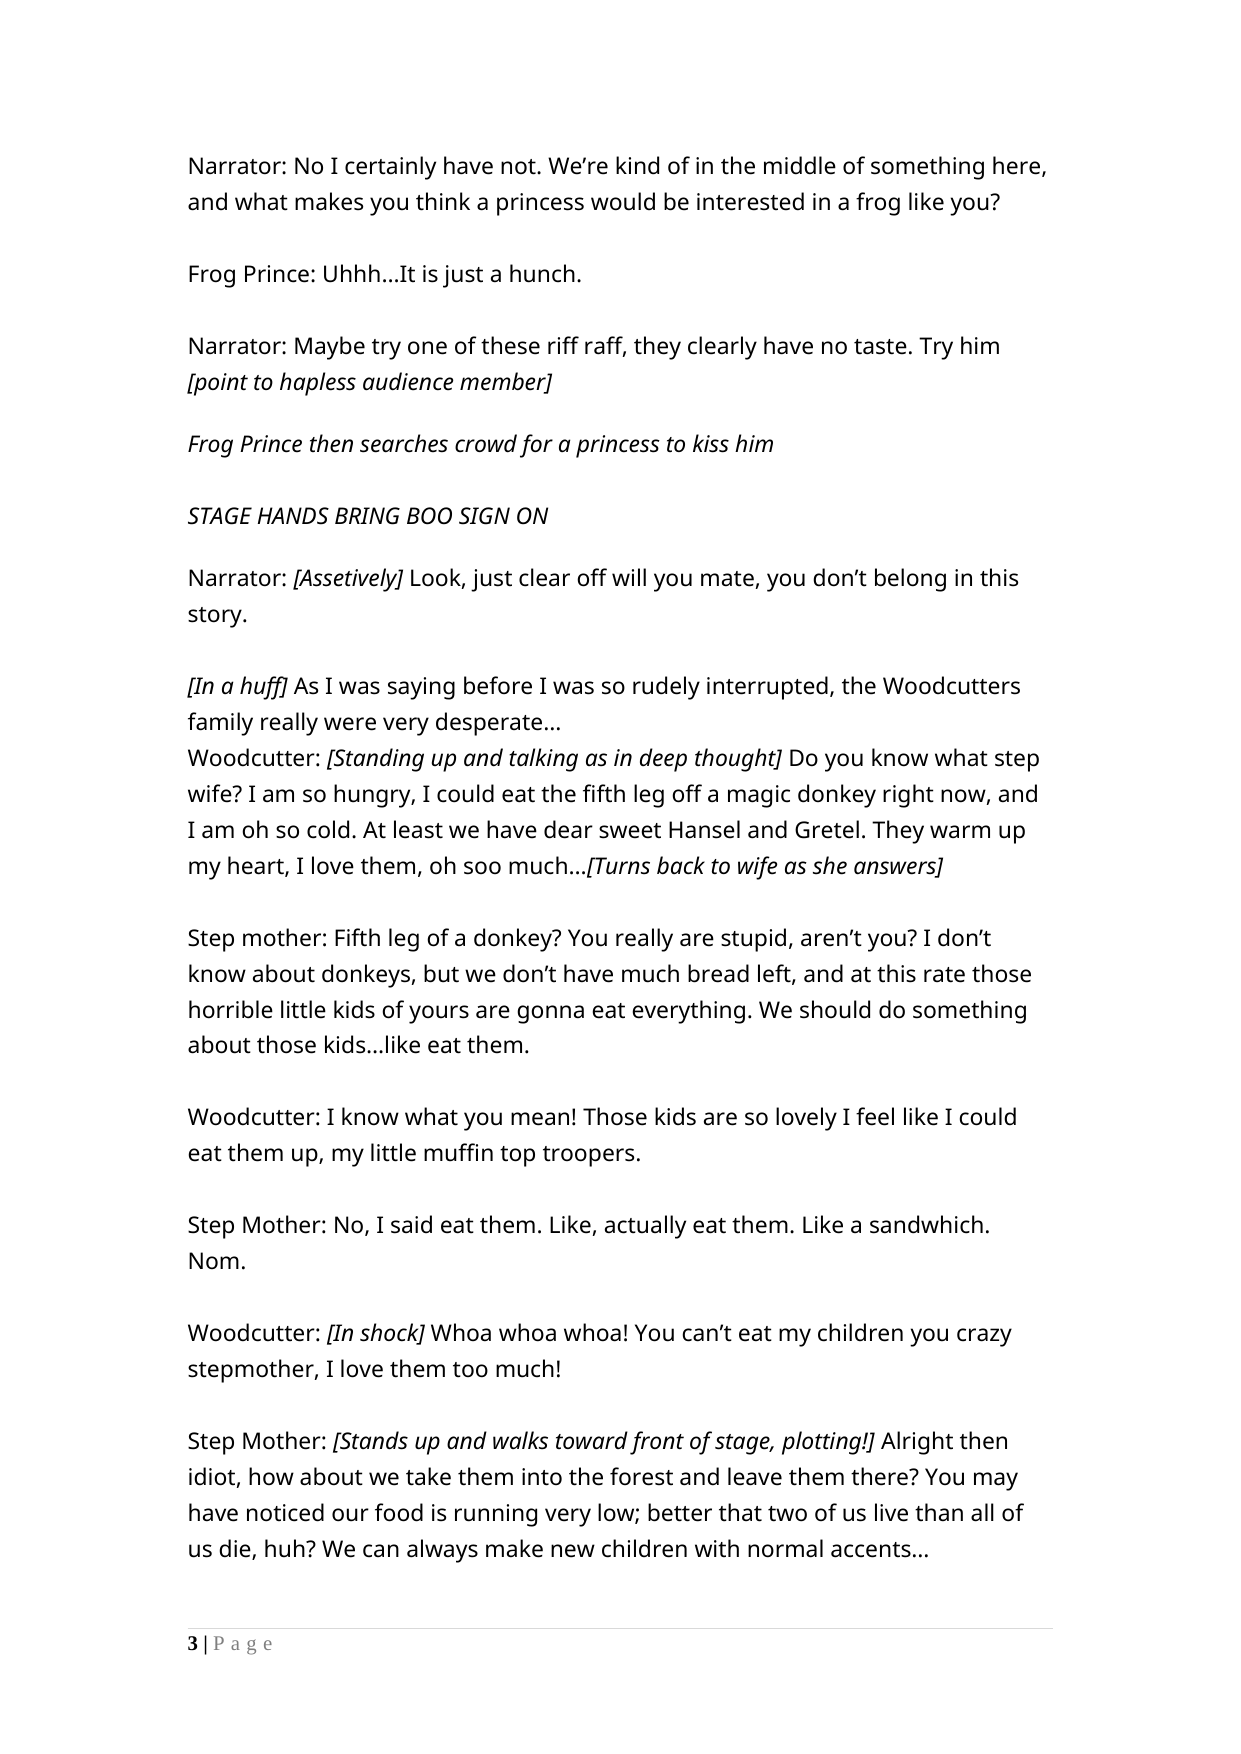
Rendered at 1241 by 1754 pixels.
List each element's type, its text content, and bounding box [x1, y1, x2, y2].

text Narrator: [Assetively] Look, just clear off will you mate, you don’t belong in this story. [187, 562, 1053, 629]
text Step Mother: No, I said eat them. Like, actually eat them. Like a sandwhich. Nom. [187, 1209, 1053, 1276]
text [In a huff] As I was saying before I was so rudely interrupted, the Woodcutters family really were very desperate… [187, 670, 1053, 737]
text Woodcutter: [In shock] Whoa whoa whoa! You can’t eat my children you crazy stepmother, I love them too much! Step Mother: [Stands up and walks toward front of stage, plotting!] Alright then idiot, how about we take them into the forest and leave them there? You may have noticed our food is running very low; better that two of us live than all of us die, huh? We can always make new children with normal accents… [187, 1317, 1053, 1564]
text Narrator: No I certainly have not. We’re kind of in the middle of something here, and what makes you think a princess would be interested in a frog like you? [187, 150, 1053, 217]
text Step mother: Fifth leg of a donkey? You really are stupid, aren’t you? I don’t know about donkeys, but we don’t have much bread left, and at this rate those horrible little kids of yours are gonna eat everything. We should do something about those kids…like eat them. [187, 922, 1053, 1061]
text Woodcutter: [Standing up and talking as in deep thought] Do you know what step wife? I am so hungry, I could eat the fifth leg off a magic donkey right now, and I am oh so cold. At least we have dear sweet Hansel and Gretel. They warm up my heart, I love them, oh soo much…[Turns back to wife as she answers] [187, 742, 1053, 881]
text STAGE HANDS BRING BOO SIGN ON [187, 500, 1053, 559]
text Frog Prince then searches crowd for a princess to kiss him [187, 428, 1053, 459]
text Woodcutter: I know what you mean! Those kids are so lovely I feel like I could eat them up, my little muffin top troopers. [187, 1101, 1053, 1168]
text Narrator: Maybe try one of these riff raff, they clearly have no taste. Try him [point to hapless audience member] [187, 330, 1053, 424]
text Frog Prince: Uhhh…It is just a hunch. [187, 258, 1053, 289]
